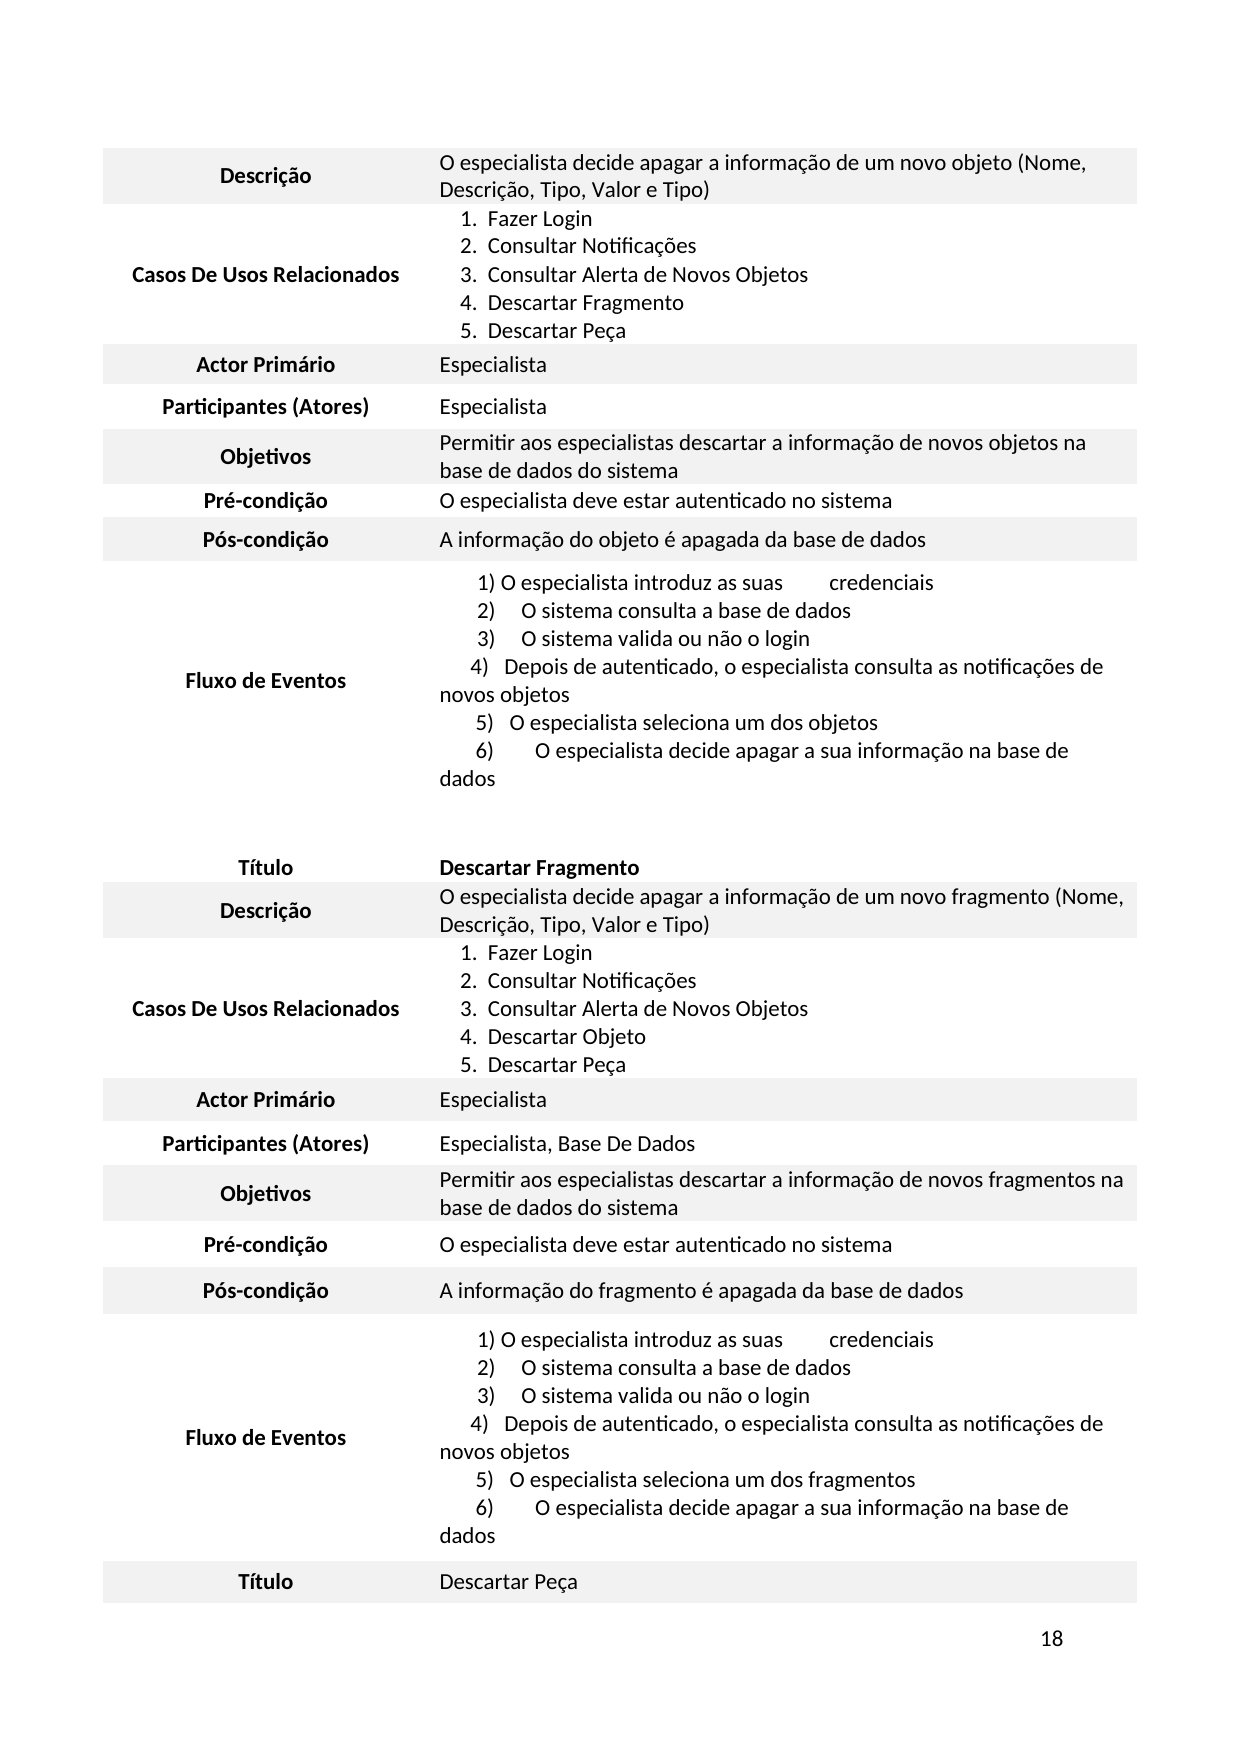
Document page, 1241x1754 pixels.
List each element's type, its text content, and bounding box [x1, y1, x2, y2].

table_header Descartar Fragmento [428, 852, 1137, 882]
table_cell Casos De Usos Relacionados [103, 204, 428, 344]
table_cell Especialista [428, 384, 1137, 428]
table_cell Pós-condição [103, 1267, 428, 1314]
table_cell Descartar Peça [428, 1561, 1137, 1603]
table_cell Descrição [103, 148, 428, 204]
table_cell Pós-condição [103, 517, 428, 561]
table_cell Especialista [428, 1078, 1137, 1121]
table_cell Actor Primário [103, 344, 428, 384]
table_cell 1) O especialista introduz as suas credenciais 2) O sistema consulta a base de dados 3) O sistema valida ou não o login 4) Depois de autenticado, o especialista consulta as notificações de novos objetos 5) O especialista seleciona um dos fragmentos 6) O especialista decide apagar a sua informação na base de dados [428, 1314, 1137, 1561]
table_cell Descrição [103, 882, 428, 938]
table_cell O especialista deve estar autenticado no sistema [428, 485, 1137, 517]
table_cell A informação do objeto é apagada da base de dados [428, 517, 1137, 561]
table_cell Especialista [428, 344, 1137, 384]
table_cell Permitir aos especialistas descartar a informação de novos objetos na base de dados do sistema [428, 429, 1137, 484]
table_cell Objetivos [103, 429, 428, 484]
table_cell O especialista deve estar autenticado no sistema [428, 1221, 1137, 1267]
table_cell Título [103, 1561, 428, 1603]
table_cell O especialista decide apagar a informação de um novo fragmento (Nome, Descrição, Tipo, Valor e Tipo) [428, 882, 1137, 938]
table_cell Fluxo de Eventos [103, 1314, 428, 1561]
table_cell Participantes (Atores) [103, 1121, 428, 1165]
table_cell 1) O especialista introduz as suas credenciais 2) O sistema consulta a base de dados 3) O sistema valida ou não o login 4) Depois de autenticado, o especialista consulta as notificações de novos objetos 5) O especialista seleciona um dos objetos 6) O especialista decide apagar a sua informação na base de dados [428, 561, 1137, 798]
table_cell Pré-condição [103, 1221, 428, 1267]
table_header Título [103, 852, 428, 882]
table_cell 1. Fazer Login 2. Consultar Notificações 3. Consultar Alerta de Novos Objetos 4. Descartar Objeto 5. Descartar Peça [428, 938, 1137, 1078]
table_cell Objetivos [103, 1165, 428, 1221]
table_cell Casos De Usos Relacionados [103, 938, 428, 1078]
table_cell Fluxo de Eventos [103, 561, 428, 798]
table_cell Pré-condição [103, 485, 428, 517]
table_cell 1. Fazer Login 2. Consultar Notificações 3. Consultar Alerta de Novos Objetos 4. Descartar Fragmento 5. Descartar Peça [428, 204, 1137, 344]
table_cell A informação do fragmento é apagada da base de dados [428, 1267, 1137, 1314]
table_cell Actor Primário [103, 1078, 428, 1121]
table_cell O especialista decide apagar a informação de um novo objeto (Nome, Descrição, Tipo, Valor e Tipo) [428, 148, 1137, 204]
table_cell Especialista, Base De Dados [428, 1121, 1137, 1165]
table_cell Participantes (Atores) [103, 384, 428, 428]
table_cell Permitir aos especialistas descartar a informação de novos fragmentos na base de dados do sistema [428, 1165, 1137, 1221]
